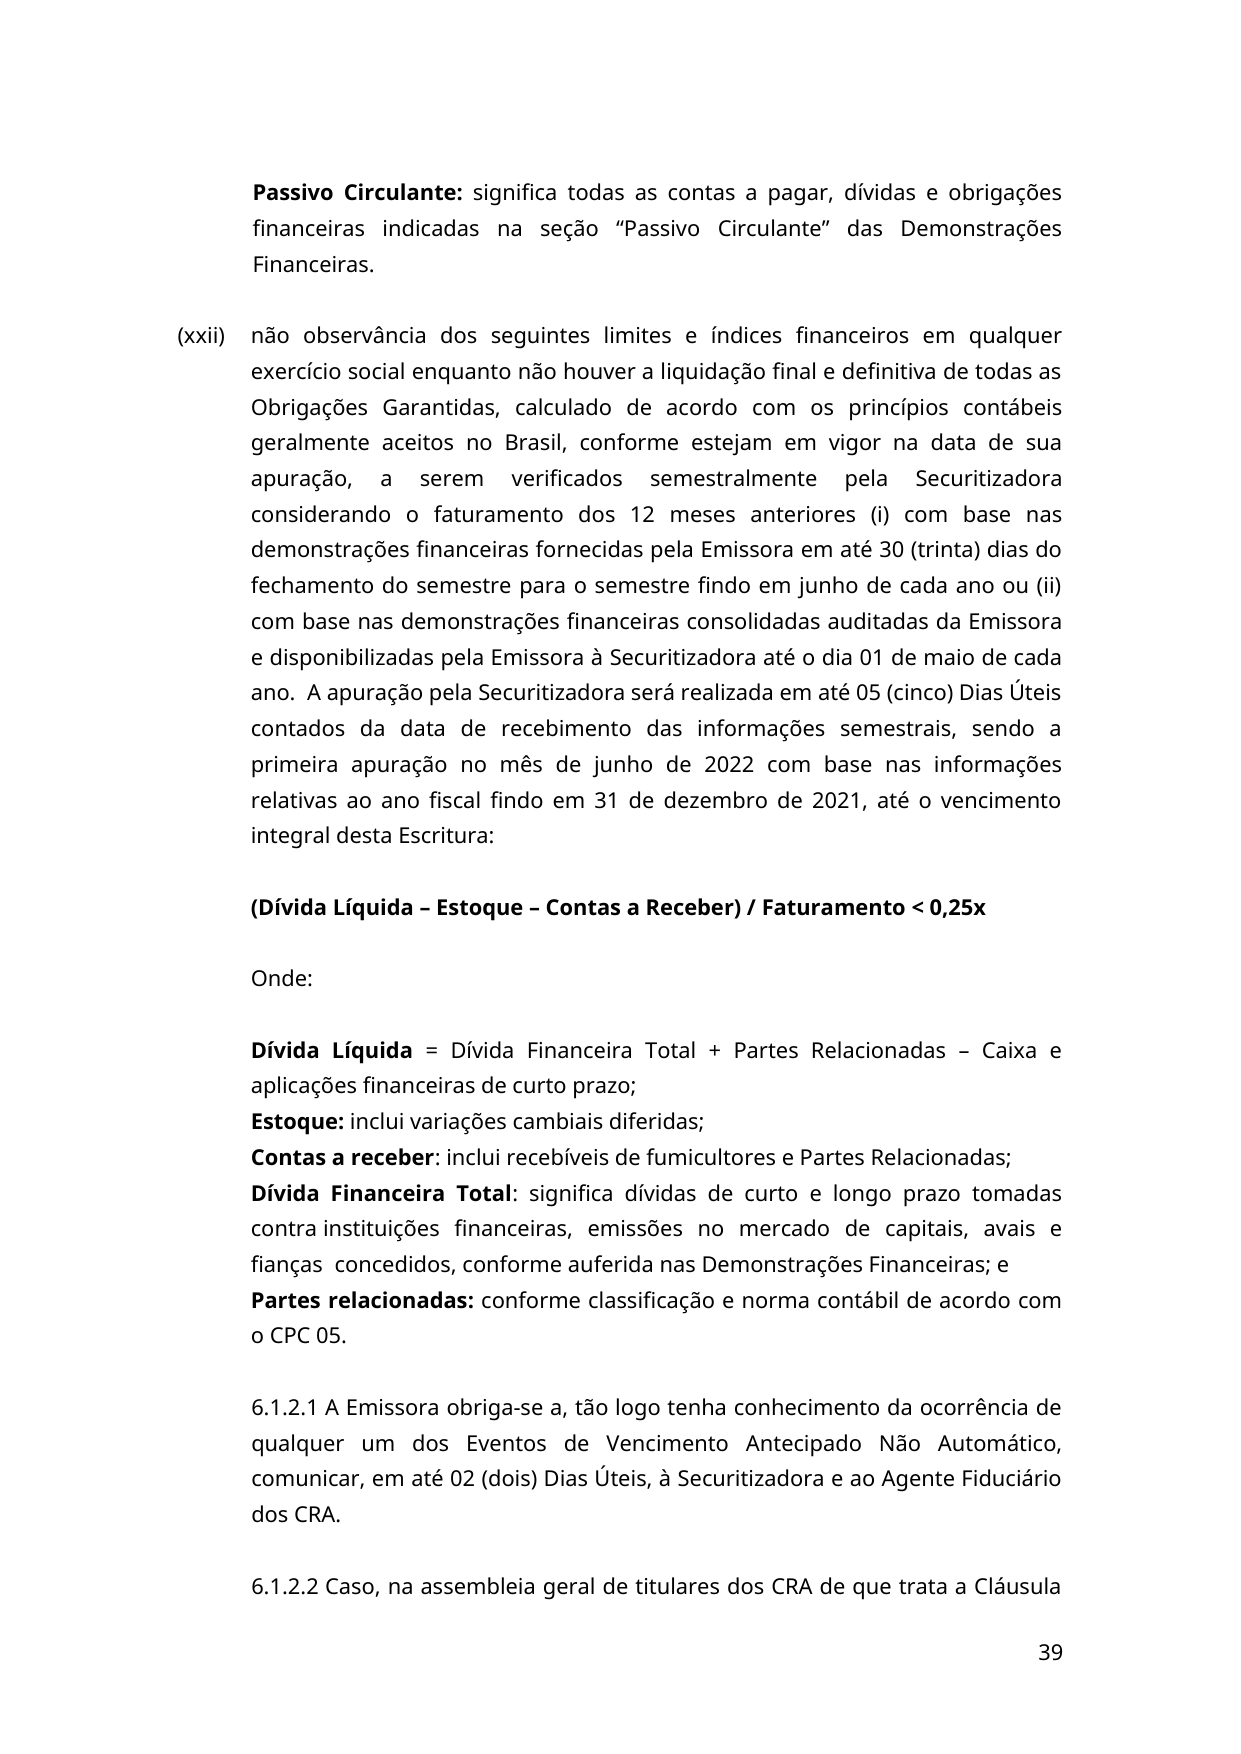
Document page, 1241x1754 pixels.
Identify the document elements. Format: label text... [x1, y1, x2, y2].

text Partes relacionadas: conforme classificação e norma contábil de acordo com o CPC 05. [251, 1285, 1063, 1350]
text Passivo Circulante: significa todas as contas a pagar, dívidas e obrigações financeiras indicadas na seção “Passivo Circulante” das Demonstrações Financeiras. [252, 177, 1063, 278]
text (Dívida Líquida – Estoque – Contas a Receber) / Faturamento < 0,25x [251, 892, 1063, 922]
text Dívida Financeira Total: significa dívidas de curto e longo prazo tomadas contra instituições financeiras, emissões no mercado de capitais, avais e fianças concedidos, conforme auferida nas Demonstrações Financeiras; e [251, 1178, 1063, 1279]
text Estoque: inclui variações cambiais diferidas; [251, 1106, 1063, 1136]
list A Emissora obriga-se a, tão logo tenha conhecimento da ocorrência de qualquer um dos Eventos de Vencimento Antecipado Não Automático, comunicar, em até 02 (dois) Dias Úteis, à Securitizadora e ao Agente Fiduciário dos CRA. [251, 1392, 1063, 1529]
text Contas a receber: inclui recebíveis de fumicultores e Partes Relacionadas; [251, 1142, 1063, 1172]
list não observância dos seguintes limites e índices financeiros em qualquer exercício social enquanto não houver a liquidação final e definitiva de todas as Obrigações Garantidas, calculado de acordo com os princípios contábeis geralmente aceitos no Brasil, conforme estejam em vigor na data de sua apuração, a serem verificados semestralmente pela Securitizadora considerando o faturamento dos 12 meses anteriores (i) com base nas demonstrações financeiras fornecidas pela Emissora em até 30 (trinta) dias do fechamento do semestre para o semestre findo em junho de cada ano ou (ii) com base nas demonstrações financeiras consolidadas auditadas da Emissora e disponibilizadas pela Emissora à Securitizadora até o dia 01 de maio de cada ano. A apuração pela Securitizadora será realizada em até 05 (cinco) Dias Úteis contados da data de recebimento das informações semestrais, sendo a primeira apuração no mês de junho de 2022 com base nas informações relativas ao ano fiscal findo em 31 de dezembro de 2021, até o vencimento integral desta Escritura: [177, 320, 1063, 850]
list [251, 1571, 1063, 1600]
text Onde: [251, 963, 1063, 993]
text Dívida Líquida = Dívida Financeira Total + Partes Relacionadas – Caixa e aplicações financeiras de curto prazo; [251, 1035, 1063, 1100]
